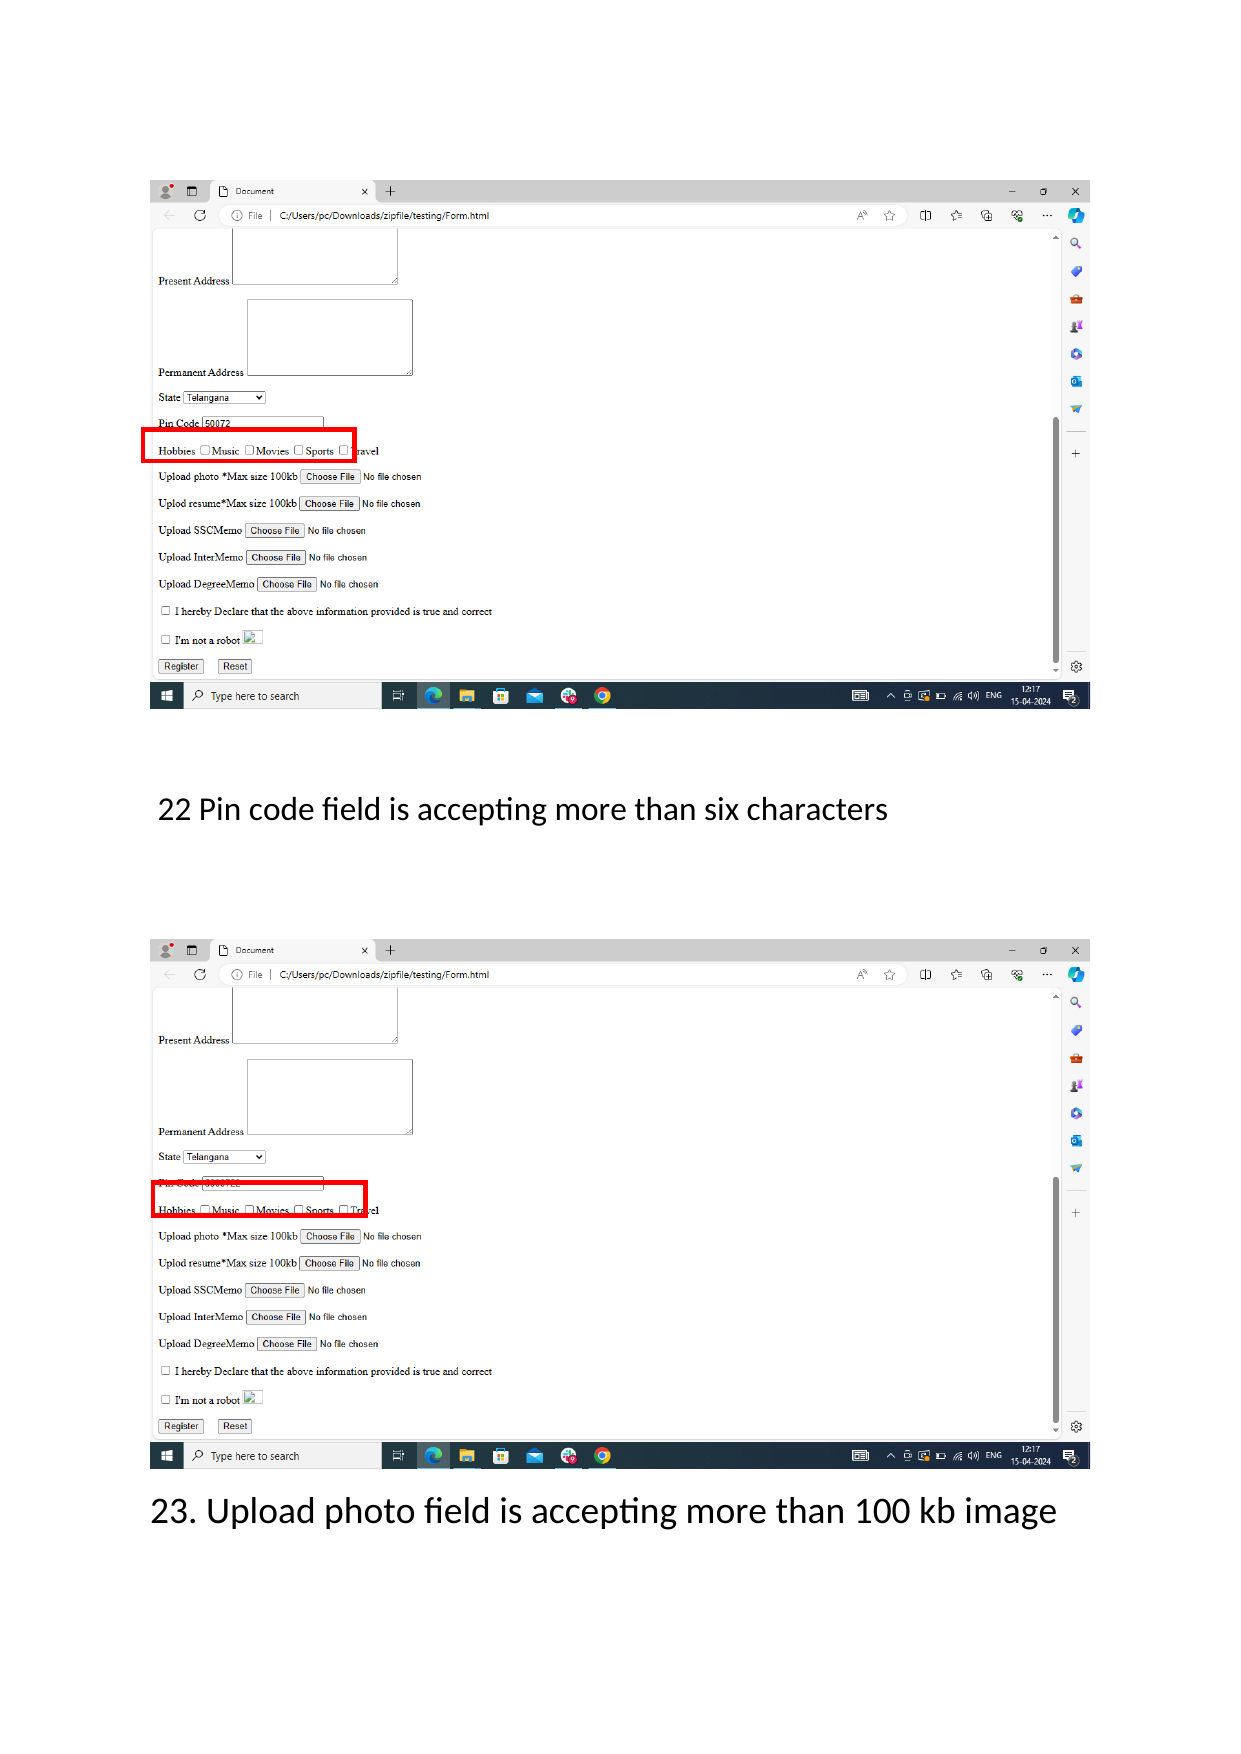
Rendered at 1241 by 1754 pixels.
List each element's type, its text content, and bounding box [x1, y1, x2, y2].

picture [150, 939, 1091, 1469]
picture [150, 180, 1091, 709]
text 23. Upload photo field is accepting more than 100 kb image [150, 1487, 1090, 1533]
text 22 Pin code field is accepting more than six characters [150, 788, 1090, 829]
picture [150, 432, 352, 459]
